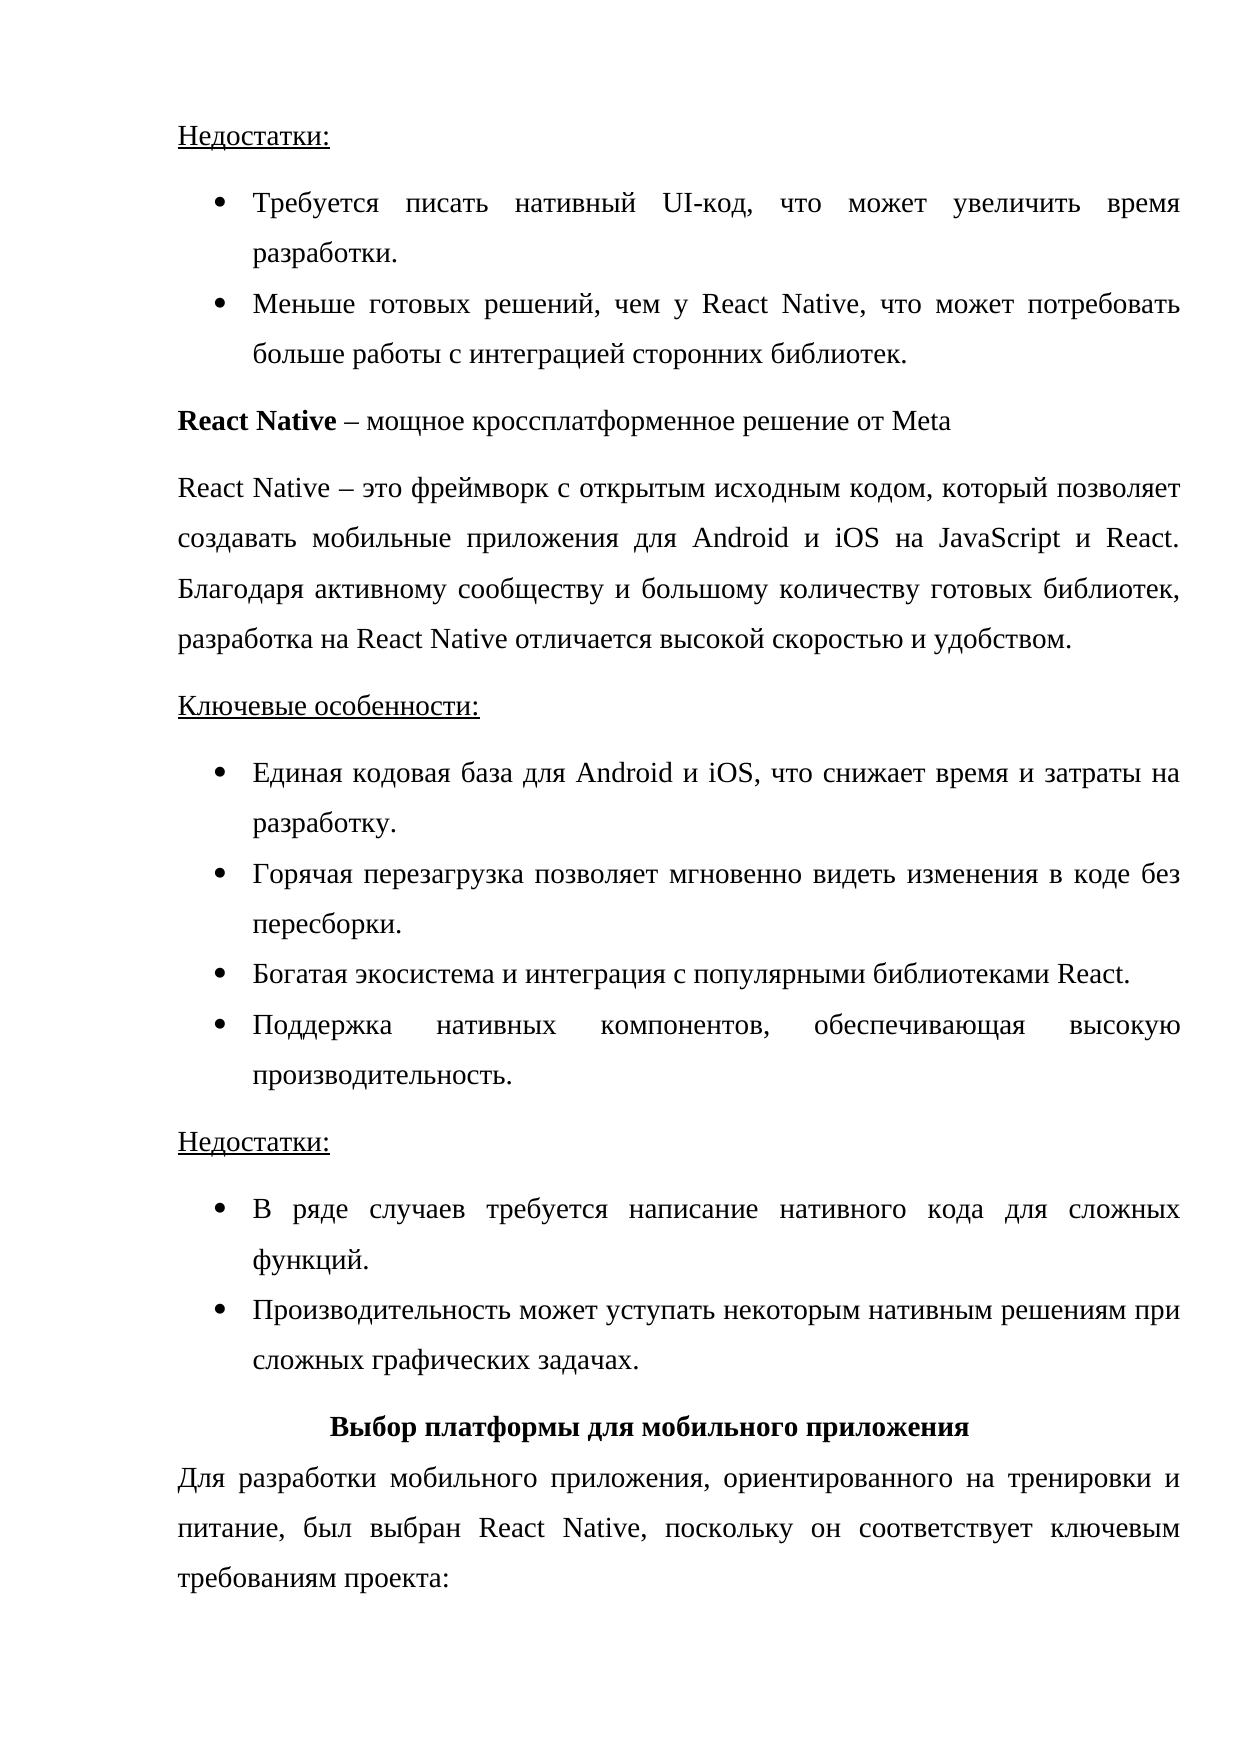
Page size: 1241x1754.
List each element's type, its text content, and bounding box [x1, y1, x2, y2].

list Меньше готовых решений, чем у React Native, что может потребовать больше работы с интеграцией сторонних библиотек. [215, 286, 1181, 370]
list Поддержка нативных компонентов, обеспечивающая высокую производительность. [215, 1007, 1181, 1091]
list Требуется писать нативный UI-код, что может увеличить время разработки. [215, 185, 1181, 269]
list В ряде случаев требуется написание нативного кода для сложных функций. [215, 1191, 1181, 1275]
text React Native – мощное кроссплатформенное решение от Meta [177, 403, 1181, 437]
list Производительность может уступать некоторым нативным решениям при сложных графических задачах. [215, 1292, 1181, 1376]
list Единая кодовая база для Android и iOS, что снижает время и затраты на разработку. [215, 755, 1181, 839]
text Недостатки: [177, 118, 1181, 152]
list Богатая экосистема и интеграция с популярными библиотеками React. [215, 957, 1181, 990]
list Горячая перезагрузка позволяет мгновенно видеть изменения в коде без пересборки. [215, 856, 1181, 940]
text Ключевые особенности: [177, 688, 1181, 722]
text React Native – это фреймворк с открытым исходным кодом, который позволяет создавать мобильные приложения для Android и iOS на JavaScript и React. Благодаря активному сообществу и большому количеству готовых библиотек, разработка на React Native отличается высокой скоростью и удобством. [177, 470, 1181, 655]
subtitle Выбор платформы для мобильного приложения [177, 1409, 1122, 1443]
text Недостатки: [177, 1124, 1181, 1158]
text Для разработки мобильного приложения, ориентированного на тренировки и питание, был выбран React Native, поскольку он соответствует ключевым требованиям проекта: [177, 1460, 1181, 1594]
